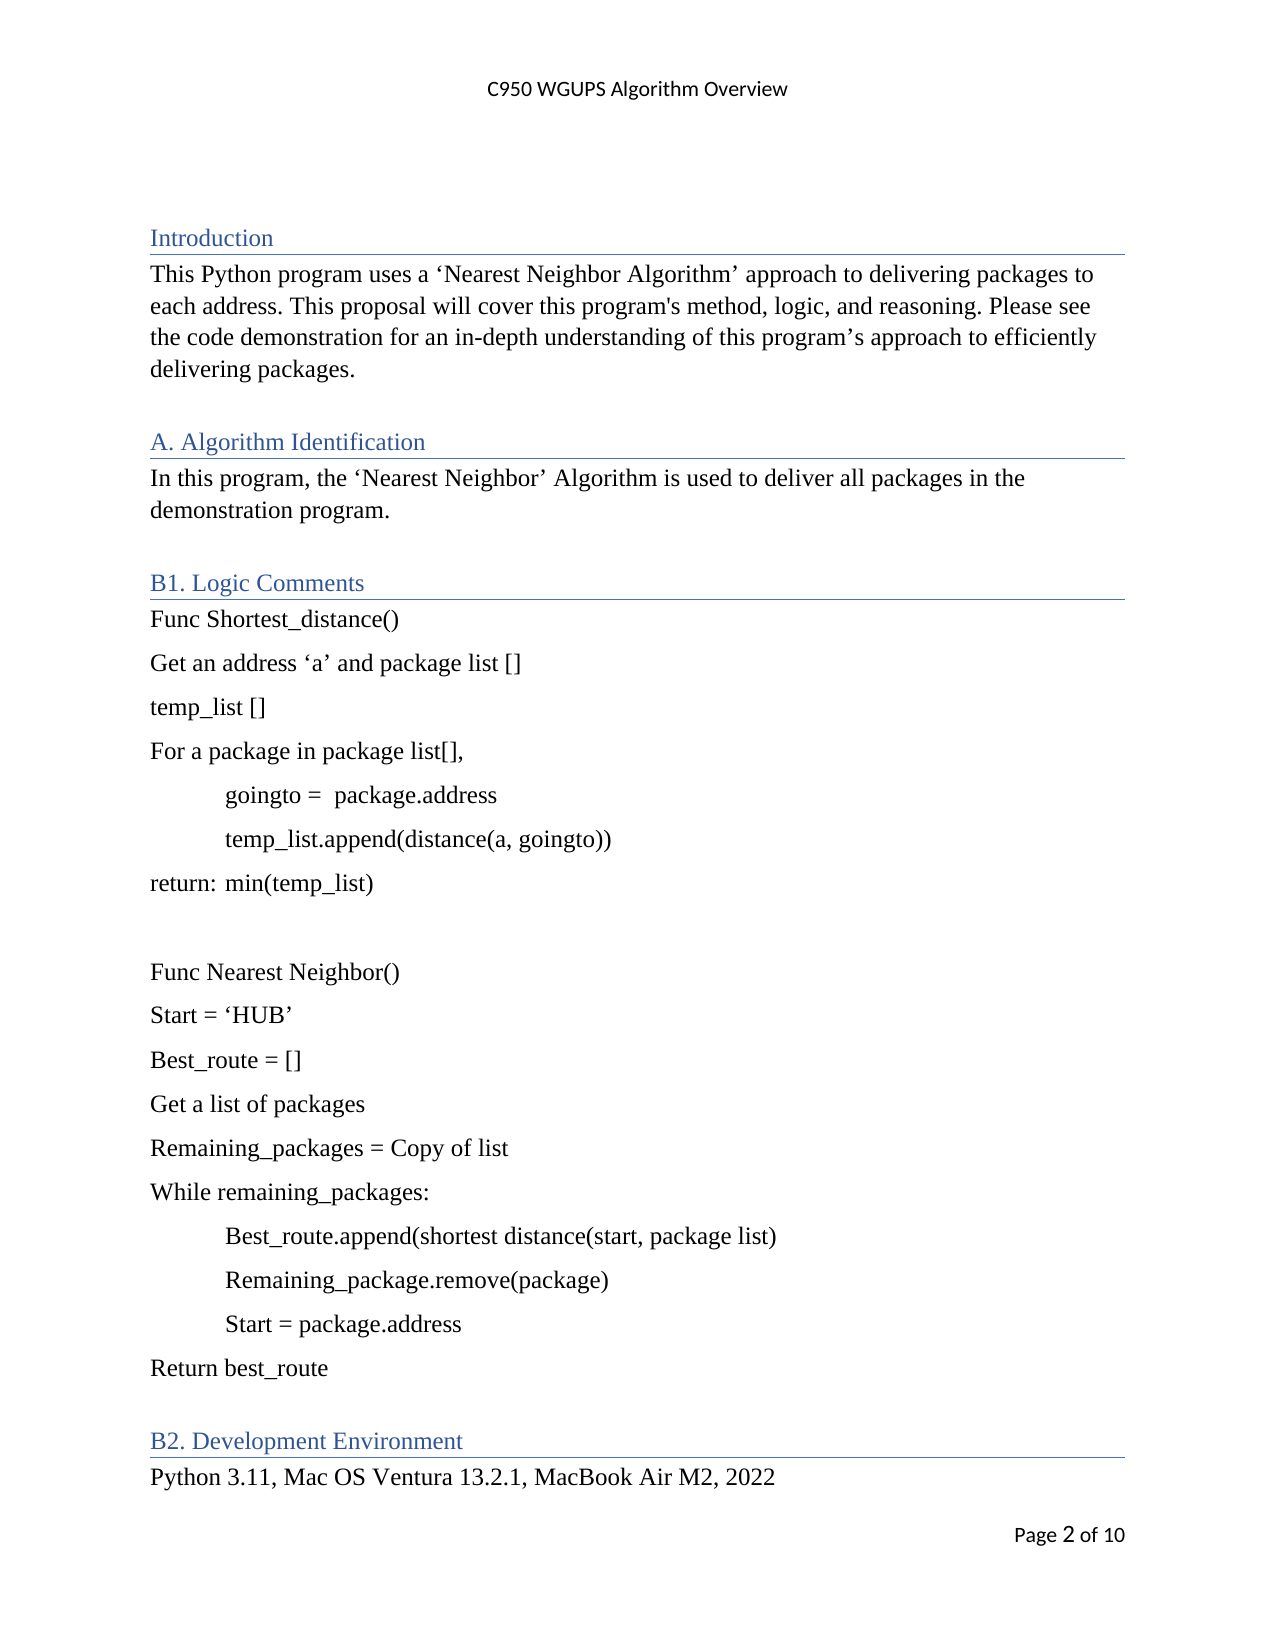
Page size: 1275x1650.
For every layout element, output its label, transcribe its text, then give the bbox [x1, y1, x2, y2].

text temp_list.append(distance(a, goingto)) [150, 824, 1125, 853]
subtitle B1. Logic Comments [150, 568, 1125, 599]
text Python 3.11, Mac OS Ventura 13.2.1, MacBook Air M2, 2022 [150, 1462, 1125, 1491]
text Start = package.address [150, 1309, 1125, 1338]
text return: min(temp_list) [150, 868, 1125, 897]
text goingto = package.address [150, 780, 1125, 809]
text While remaining_packages: [150, 1177, 1125, 1206]
text temp_list [] [150, 692, 1125, 721]
subtitle A. Algorithm Identification [150, 427, 1125, 458]
text For a package in package list[], [150, 736, 1125, 765]
text Func Shortest_distance() [150, 604, 1125, 633]
subtitle Introduction [150, 223, 1125, 254]
text Start = ‘HUB’ [150, 1001, 1125, 1029]
text Best_route.append(shortest distance(start, package list) [150, 1221, 1125, 1250]
subtitle B2. Development Environment [150, 1426, 1125, 1457]
text Best_route = [] [150, 1045, 1125, 1073]
text Get a list of packages [150, 1089, 1125, 1117]
text Remaining_package.remove(package) [150, 1265, 1125, 1294]
text In this program, the ‘Nearest Neighbor’ Algorithm is used to deliver all packages in the demonstration program. [150, 463, 1125, 523]
text Get an address ‘a’ and package list [] [150, 648, 1125, 677]
text Func Nearest Neighbor() [150, 957, 1125, 985]
text This Python program uses a ‘Nearest Neighbor Algorithm’ approach to delivering packages to each address. This proposal will cover this program's method, logic, and reasoning. Please see the code demonstration for an in-depth understanding of this program’s approach to efficiently delivering packages. [150, 259, 1125, 383]
text Remaining_packages = Copy of list [150, 1133, 1125, 1162]
text Return best_route [150, 1353, 1125, 1382]
